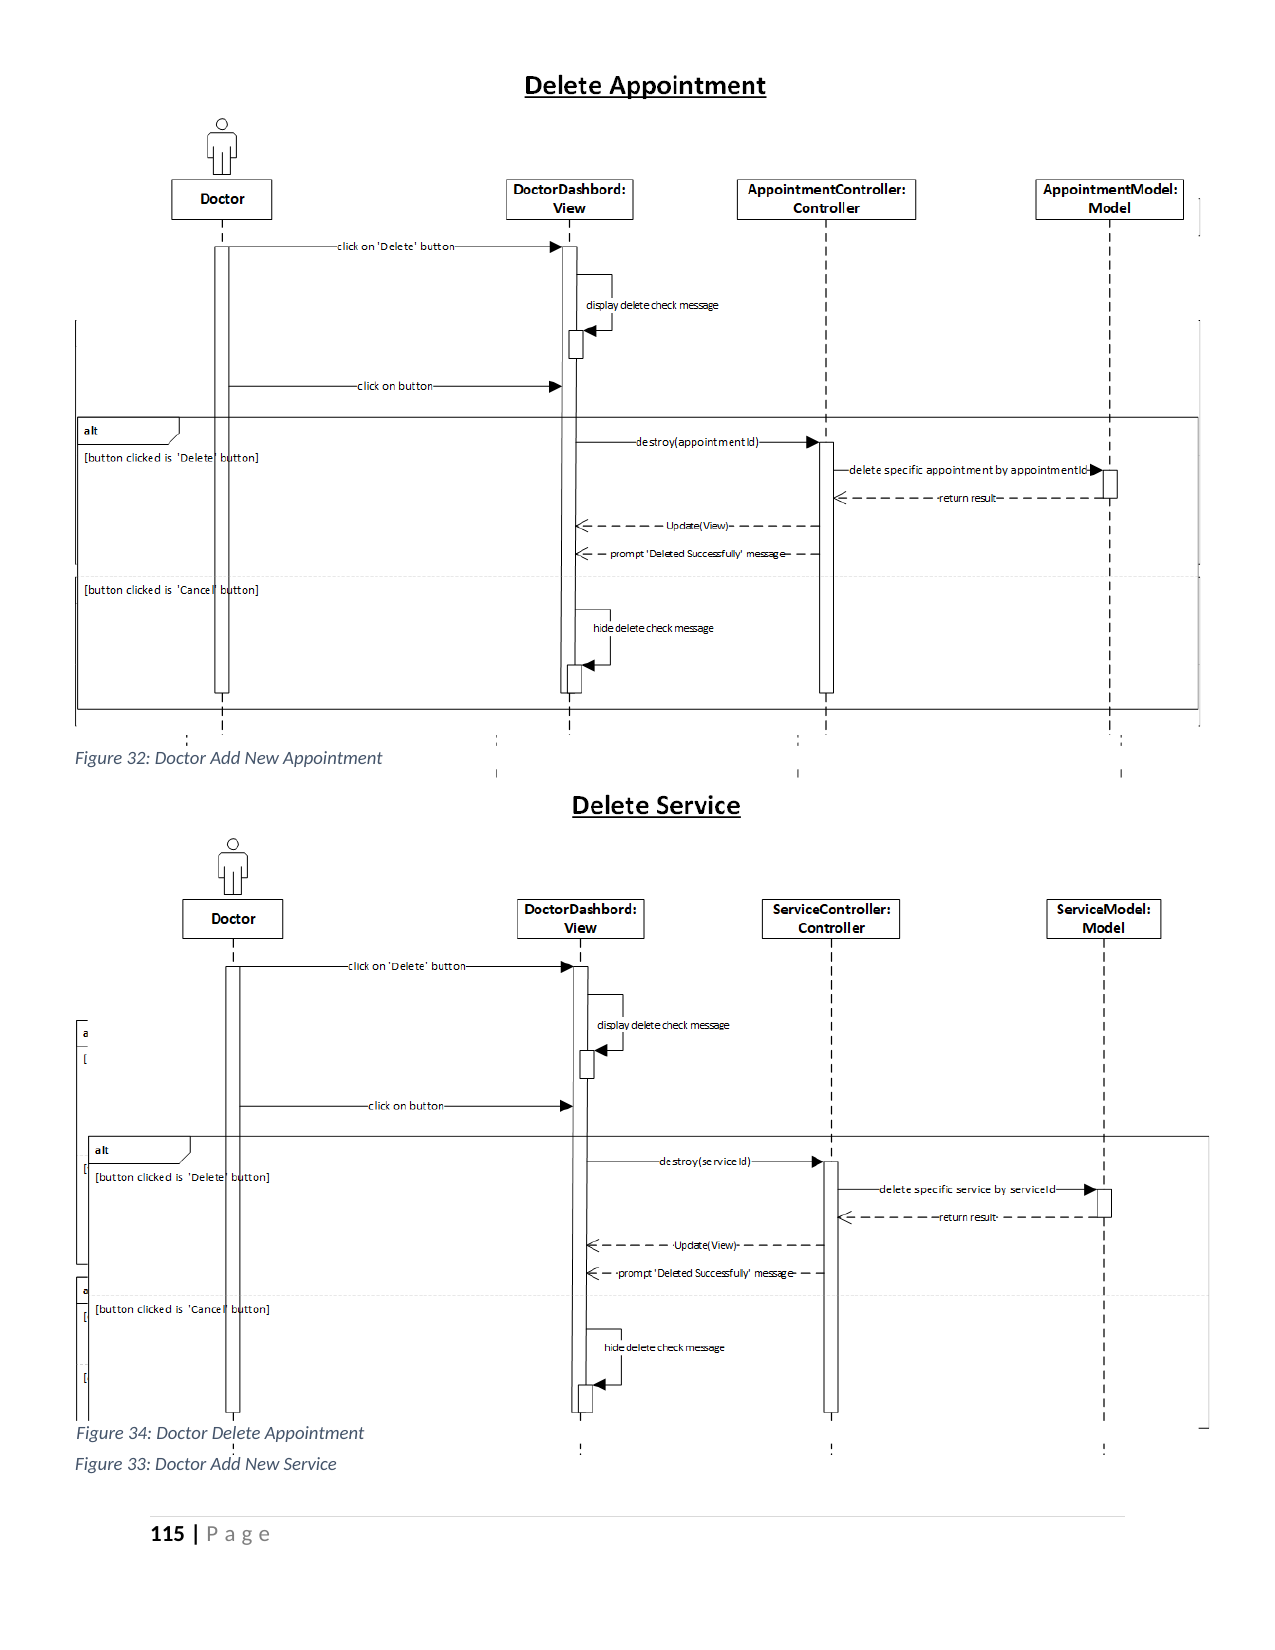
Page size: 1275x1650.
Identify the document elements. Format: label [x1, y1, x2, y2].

picture [75, 780, 1210, 1455]
picture [74, 769, 1201, 778]
picture [74, 59, 1201, 745]
